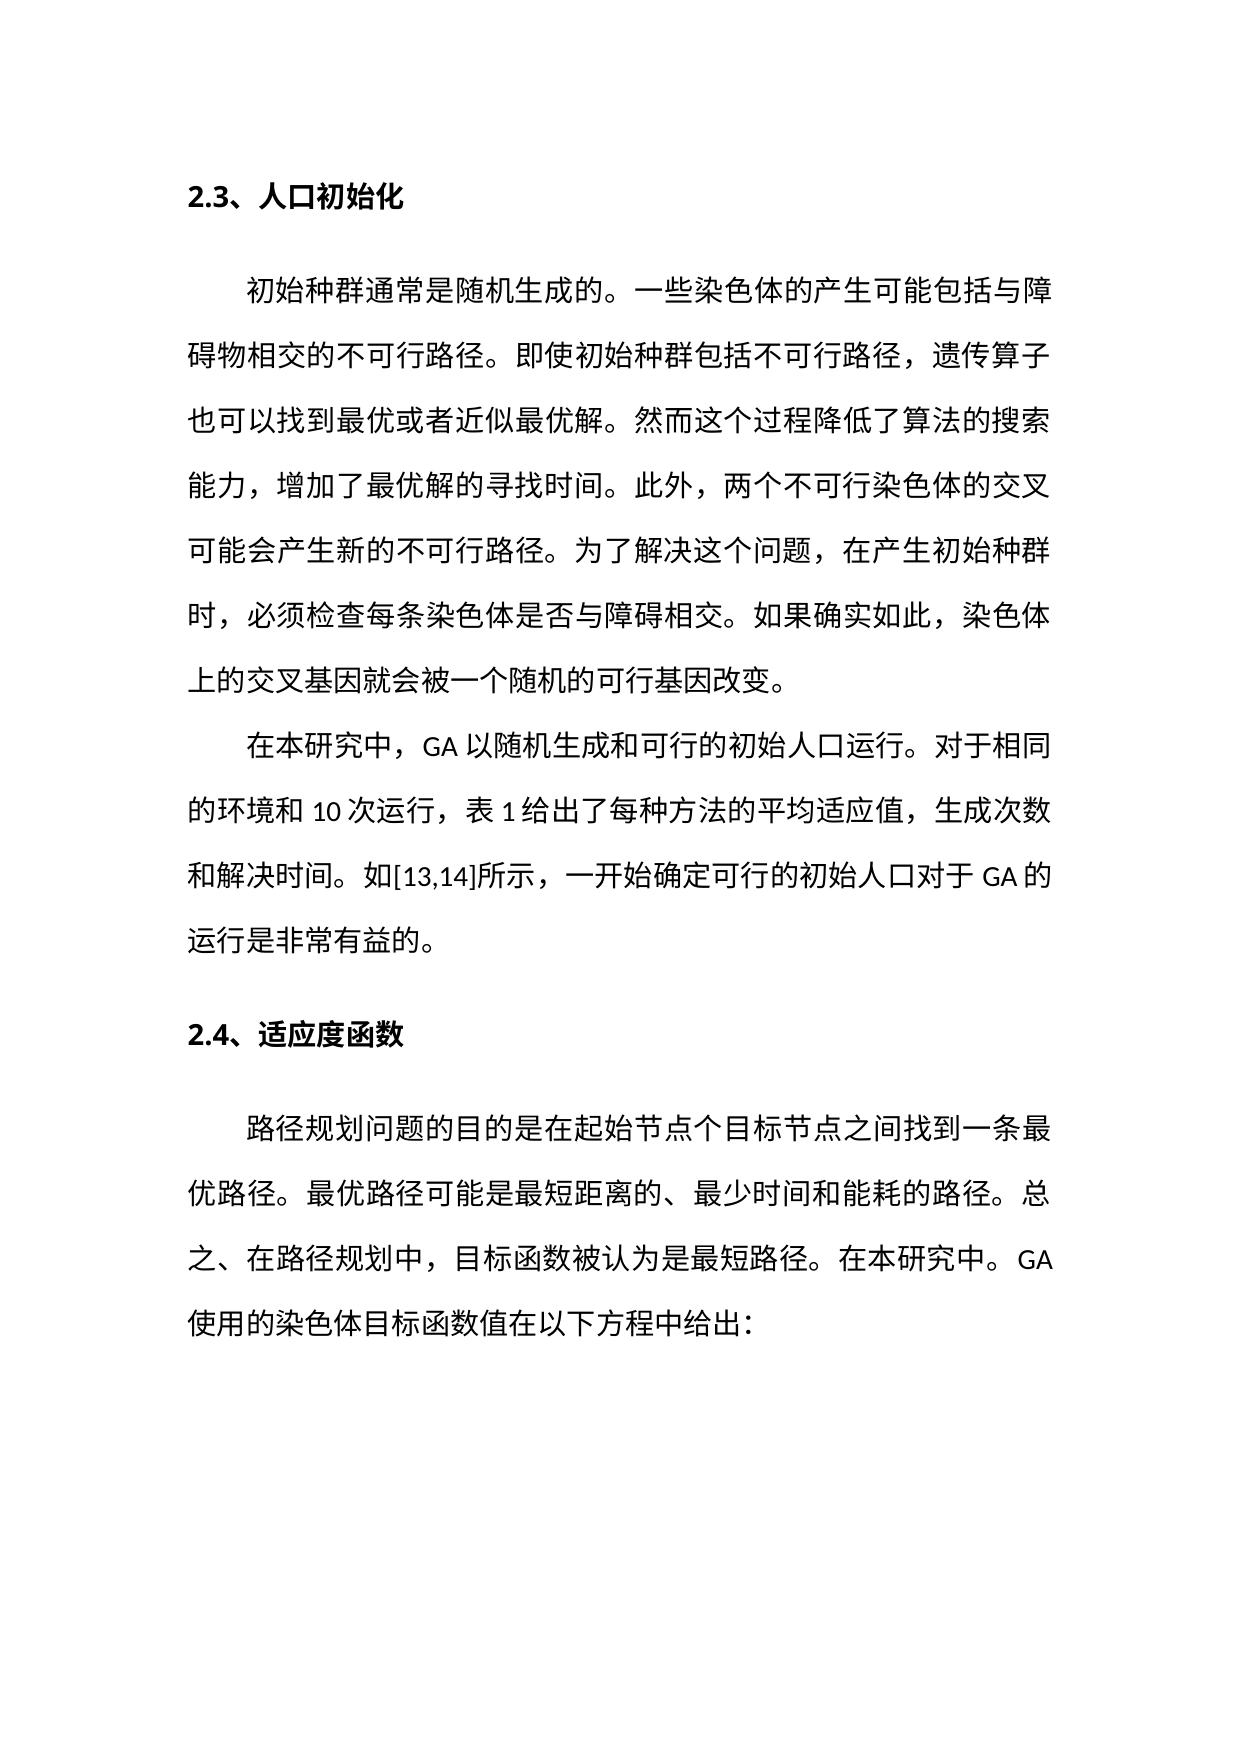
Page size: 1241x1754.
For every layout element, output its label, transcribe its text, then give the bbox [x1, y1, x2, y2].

text 初始种群通常是随机生成的。一些染色体的产生可能包括与障碍物相交的不可行路径。即使初始种群包括不可行路径，遗传算子也可以找到最优或者近似最优解。然而这个过程降低了算法的搜索能力，增加了最优解的寻找时间。此外，两个不可行染色体的交叉可能会产生新的不可行路径。为了解决这个问题，在产生初始种群时，必须检查每条染色体是否与障碍相交。如果确实如此，染色体上的交叉基因就会被一个随机的可行基因改变。 [187, 256, 1053, 711]
text 路径规划问题的目的是在起始节点个目标节点之间找到一条最优路径。最优路径可能是最短距离的、最少时间和能耗的路径。总之、在路径规划中，目标函数被认为是最短路径。在本研究中。GA使用的染色体目标函数值在以下方程中给出： [187, 1094, 1053, 1354]
subtitle 2.4、适应度函数 [187, 1000, 1053, 1065]
subtitle 2.3、人口初始化 [187, 162, 1053, 227]
text 在本研究中，GA以随机生成和可行的初始人口运行。对于相同的环境和10次运行，表1给出了每种方法的平均适应值，生成次数和解决时间。如[13,14]所示，一开始确定可行的初始人口对于GA的运行是非常有益的。 [187, 711, 1053, 971]
